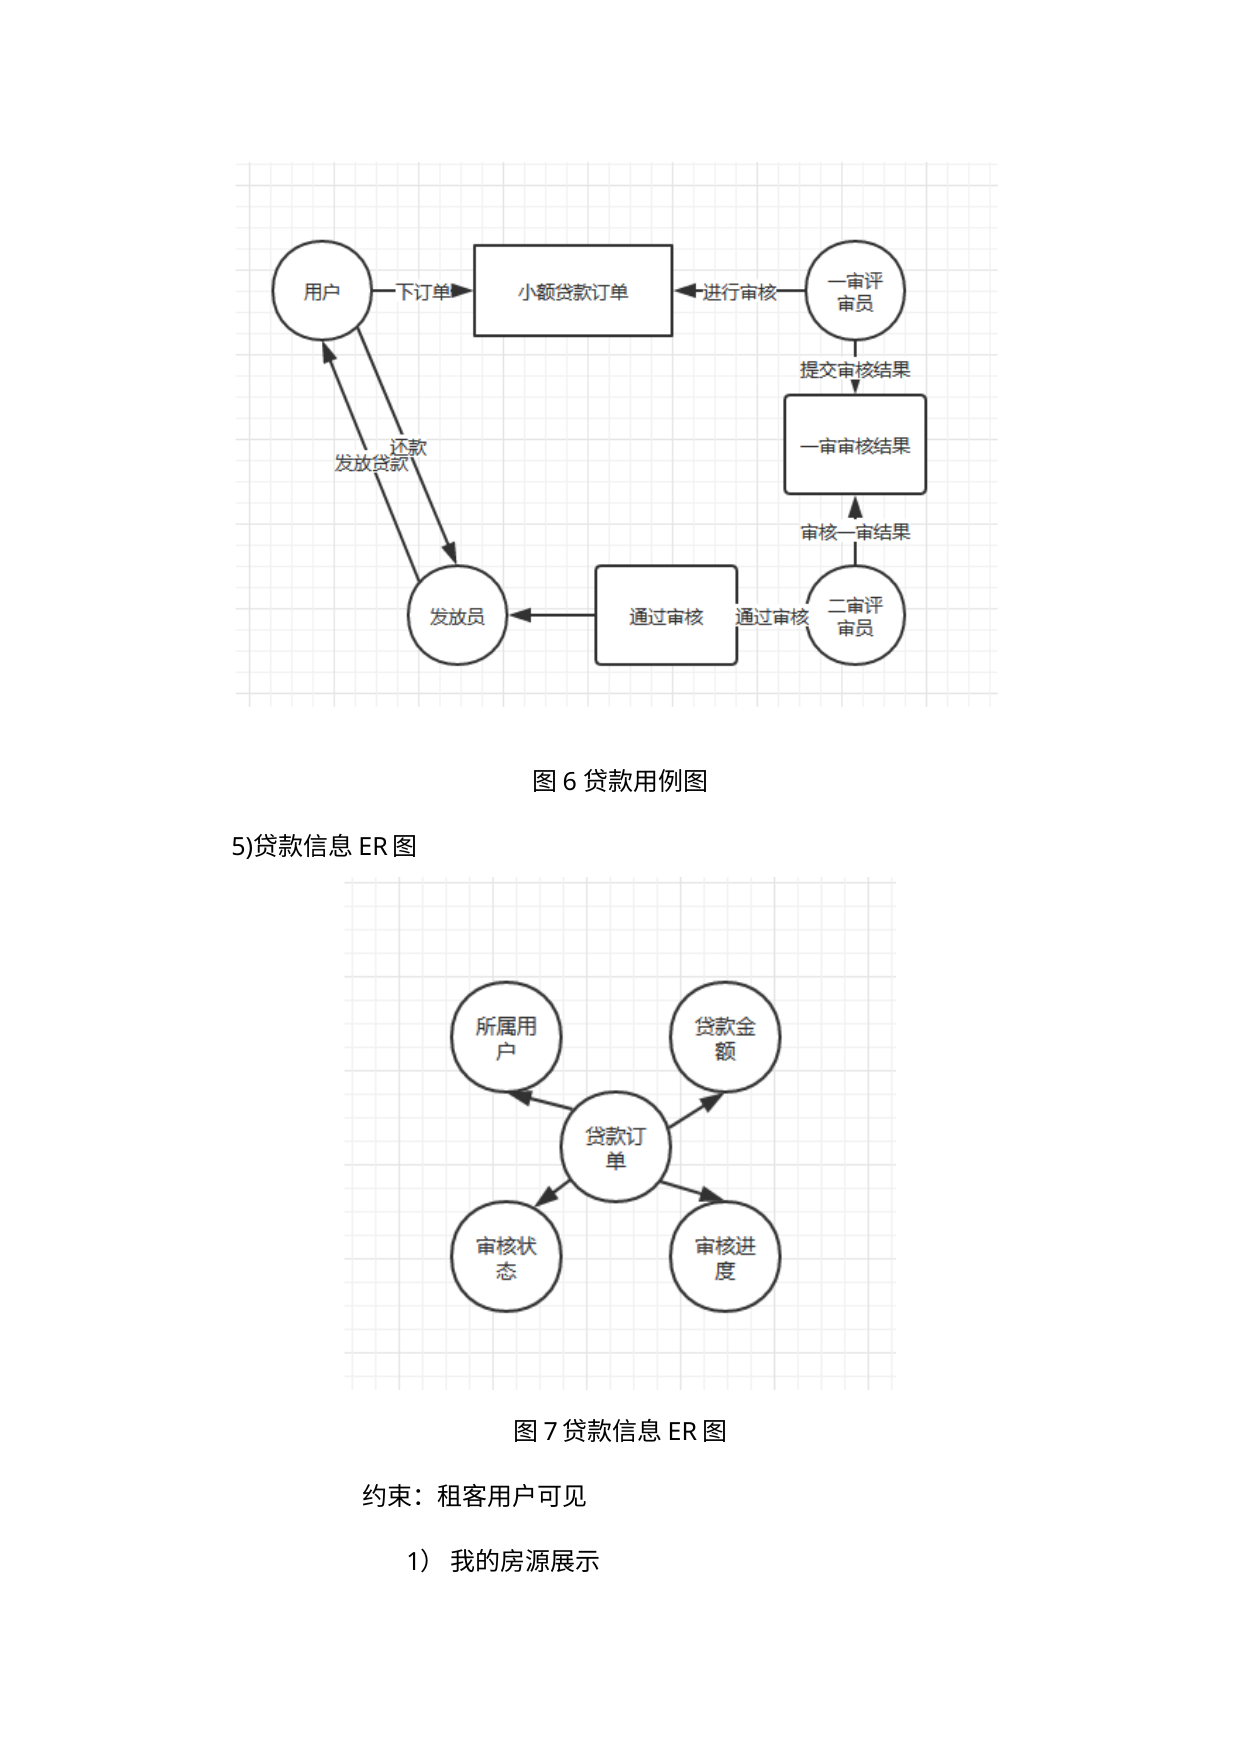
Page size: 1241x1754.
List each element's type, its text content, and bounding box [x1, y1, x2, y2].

picture [235, 162, 1005, 724]
text 1） 我的房源展示 [362, 1527, 1053, 1592]
text 图7贷款信息ER图 [187, 1397, 1053, 1462]
picture [344, 877, 896, 1390]
text 5)贷款信息ER图 [187, 812, 1053, 877]
text 约束：租客用户可见 [187, 1462, 1053, 1527]
text 图6 贷款用例图 [187, 747, 1053, 812]
